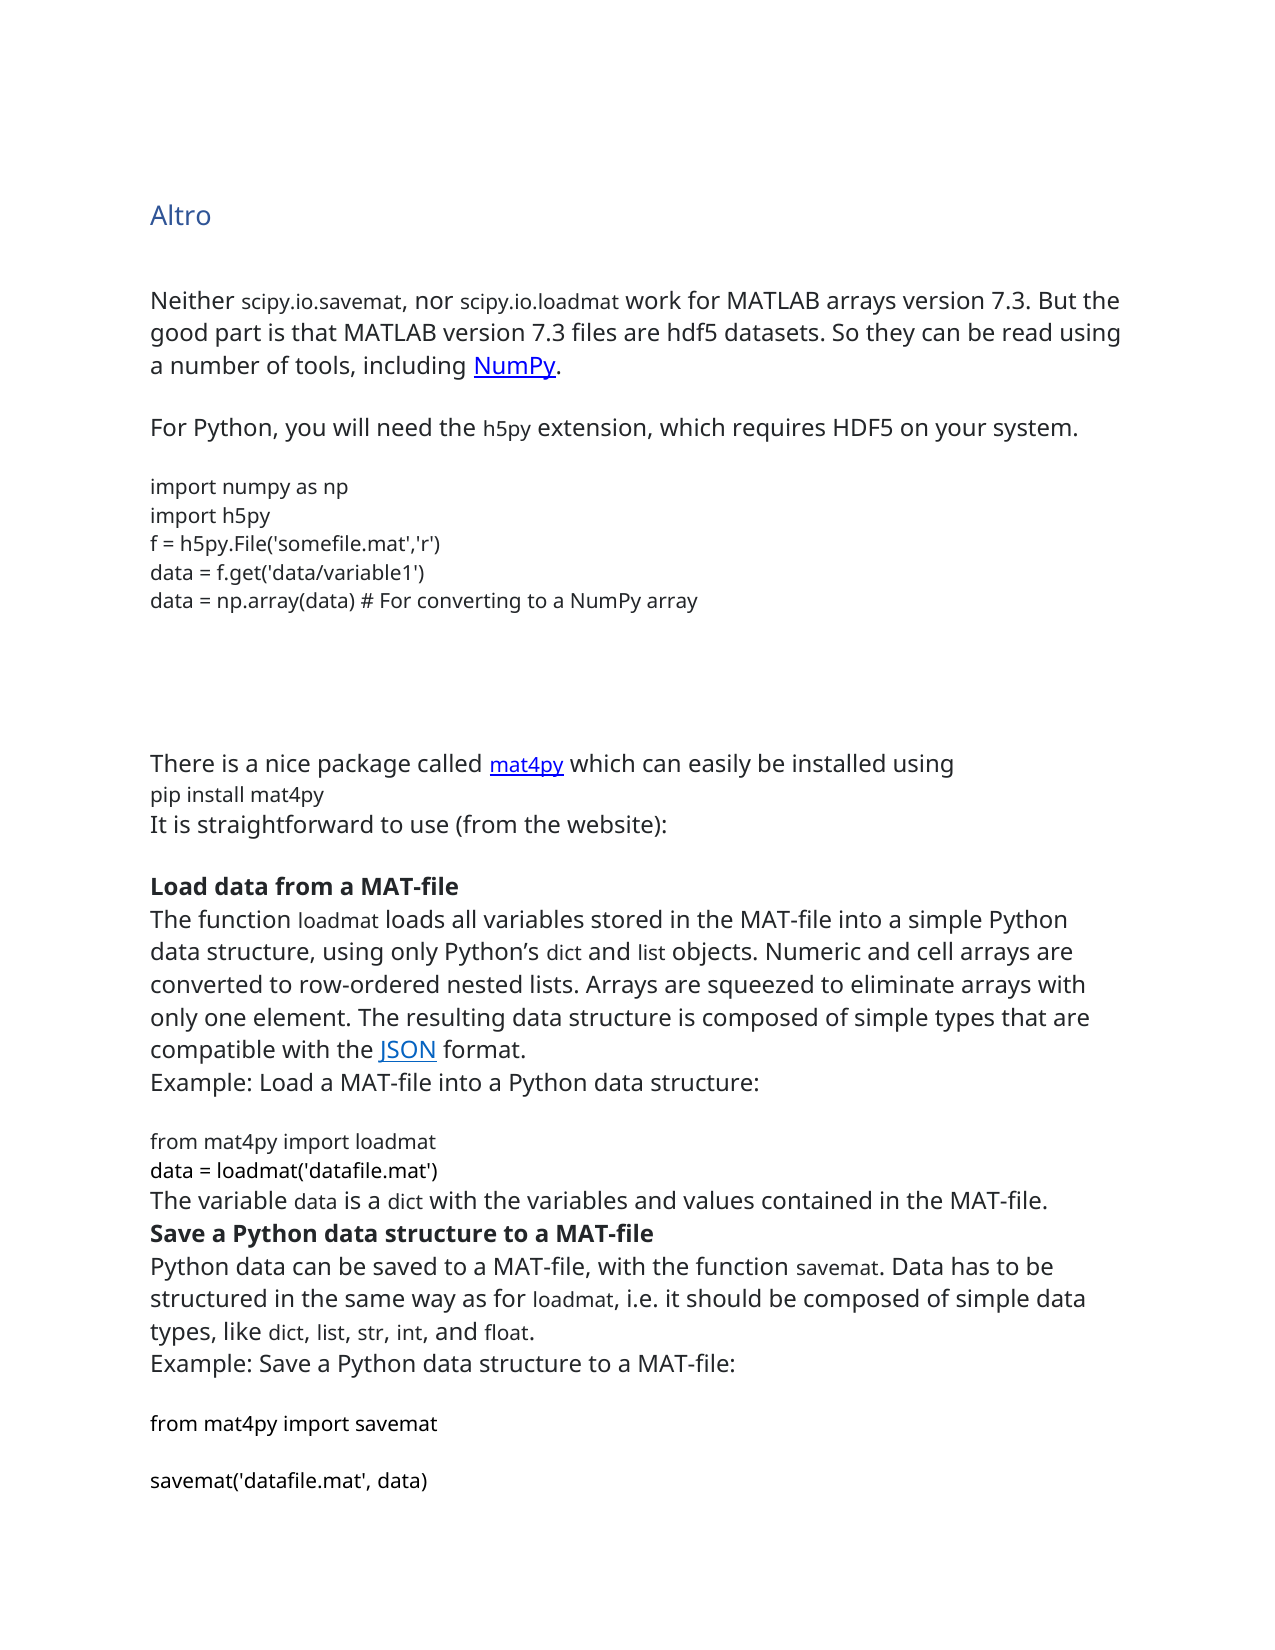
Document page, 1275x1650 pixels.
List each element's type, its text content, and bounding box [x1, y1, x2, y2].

text import h5py [150, 501, 1125, 529]
text from mat4py import savemat [150, 1409, 1125, 1437]
text savemat('datafile.mat', data) [150, 1466, 1125, 1494]
text f = h5py.File('somefile.mat','r') [150, 529, 1125, 558]
text import numpy as np [150, 472, 1125, 501]
text The variable data is a dict with the variables and values contained in the MAT-file. [150, 1184, 1125, 1217]
text Example: Load a MAT-file into a Python data structure: [150, 1066, 1125, 1098]
text Save a Python data structure to a MAT-file [150, 1217, 1125, 1249]
text Python data can be saved to a MAT-file, with the function savemat. Data has to be structured in the same way as for loadmat, i.e. it should be composed of simple data types, like dict, list, str, int, and float. [150, 1249, 1125, 1347]
text The function loadmat loads all variables stored in the MAT-file into a simple Python data structure, using only Python’s dict and list objects. Numeric and cell arrays are converted to row-ordered nested lists. Arrays are squeezed to eliminate arrays with only one element. The resulting data structure is composed of simple types that are compatible with the JSON format. [150, 902, 1125, 1066]
text data = f.get('data/variable1') [150, 558, 1125, 586]
text Load data from a MAT-file [150, 870, 1125, 902]
text from mat4py import loadmat [150, 1127, 1125, 1156]
subtitle Altro [150, 197, 1125, 234]
text It is straightforward to use (from the website): [150, 808, 1125, 841]
text data = loadmat('datafile.mat') [150, 1156, 1125, 1184]
text Neither scipy.io.savemat, nor scipy.io.loadmat work for MATLAB arrays version 7.3. But the good part is that MATLAB version 7.3 files are hdf5 datasets. So they can be read using a number of tools, including NumPy. [150, 283, 1125, 381]
text There is a nice package called mat4py which can easily be installed using [150, 747, 1125, 780]
text For Python, you will need the h5py extension, which requires HDF5 on your system. [150, 411, 1125, 443]
text pip install mat4py [150, 780, 1125, 808]
text data = np.array(data) # For converting to a NumPy array [150, 586, 1125, 614]
text Example: Save a Python data structure to a MAT-file: [150, 1347, 1125, 1380]
